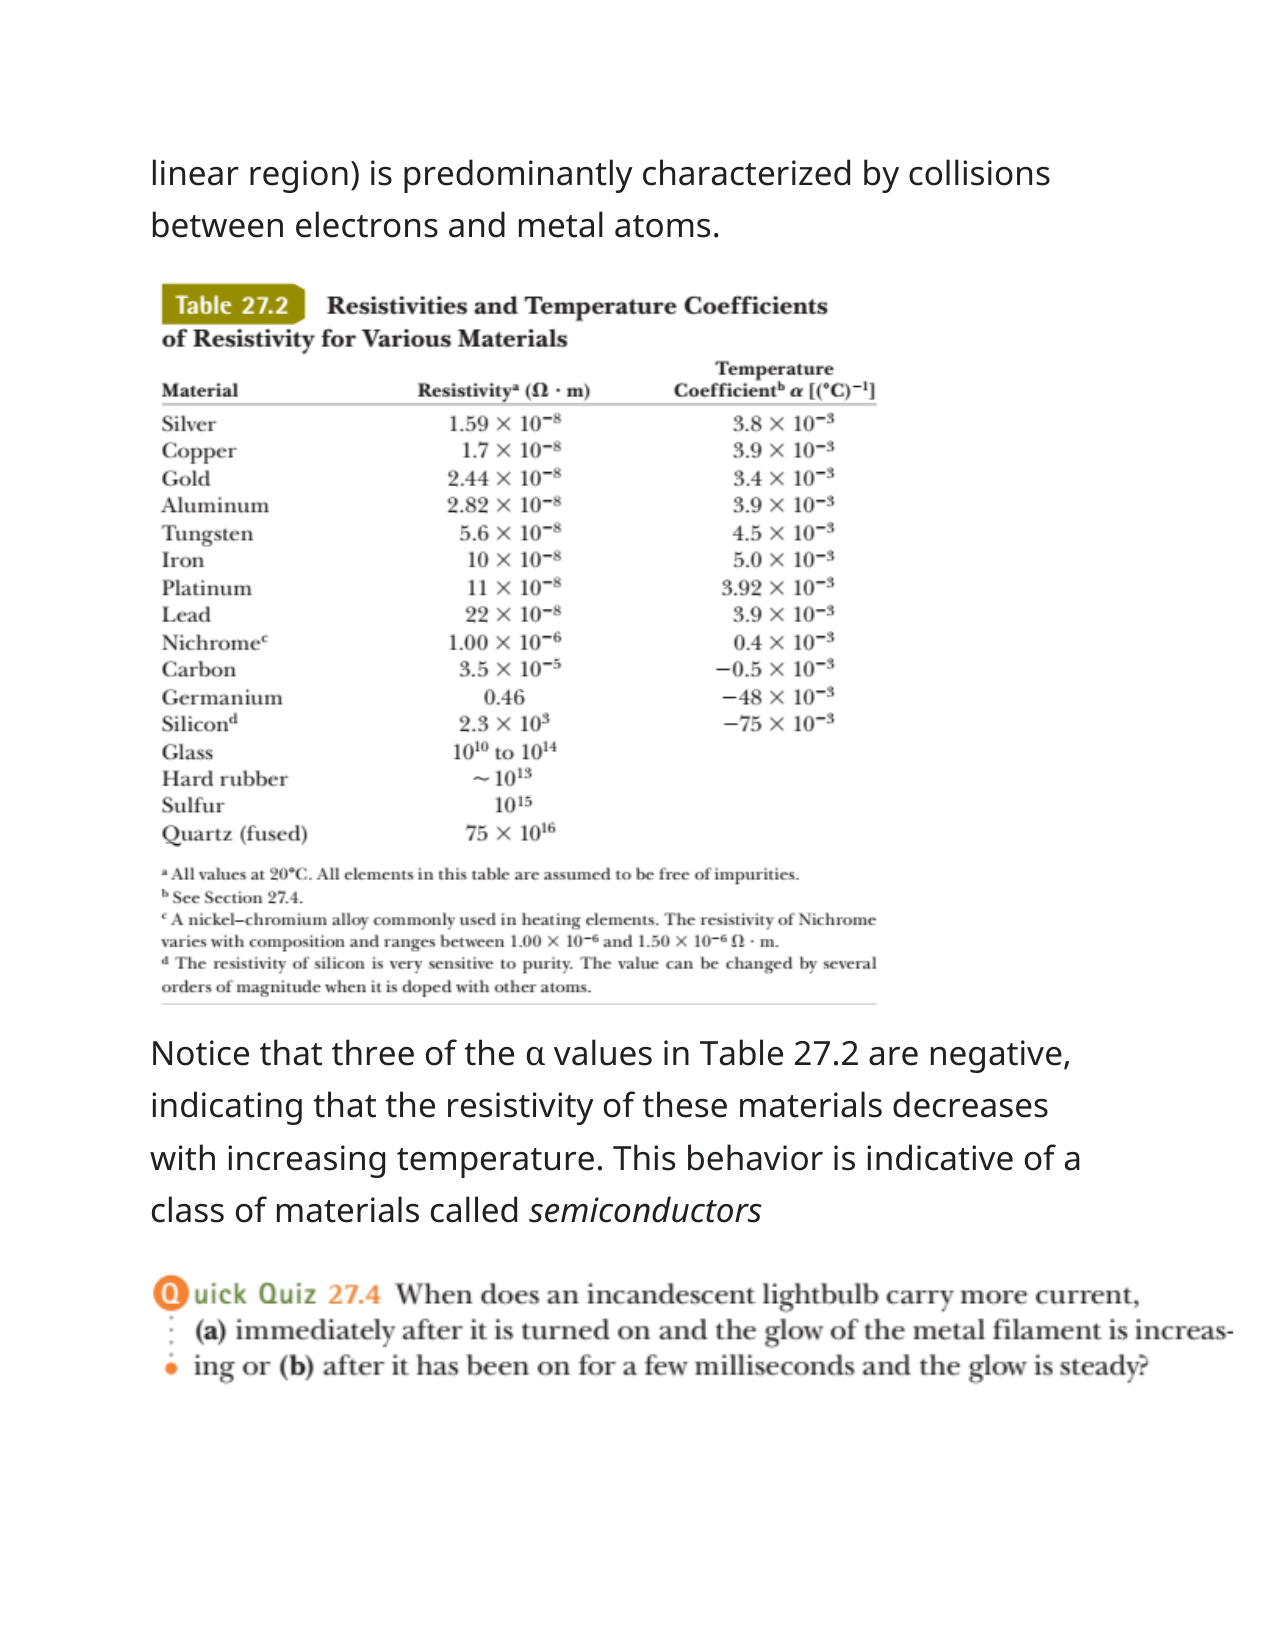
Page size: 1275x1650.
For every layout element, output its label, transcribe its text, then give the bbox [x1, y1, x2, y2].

picture [150, 1259, 1234, 1424]
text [150, 150, 1125, 248]
text Notice that three of the α values in Table 27.2 are negative, indicating that the resistivity of these materials decreases with increasing temperature. This behavior is indicative of a class of materials called semiconductors [150, 1030, 1125, 1232]
picture [150, 275, 904, 1005]
